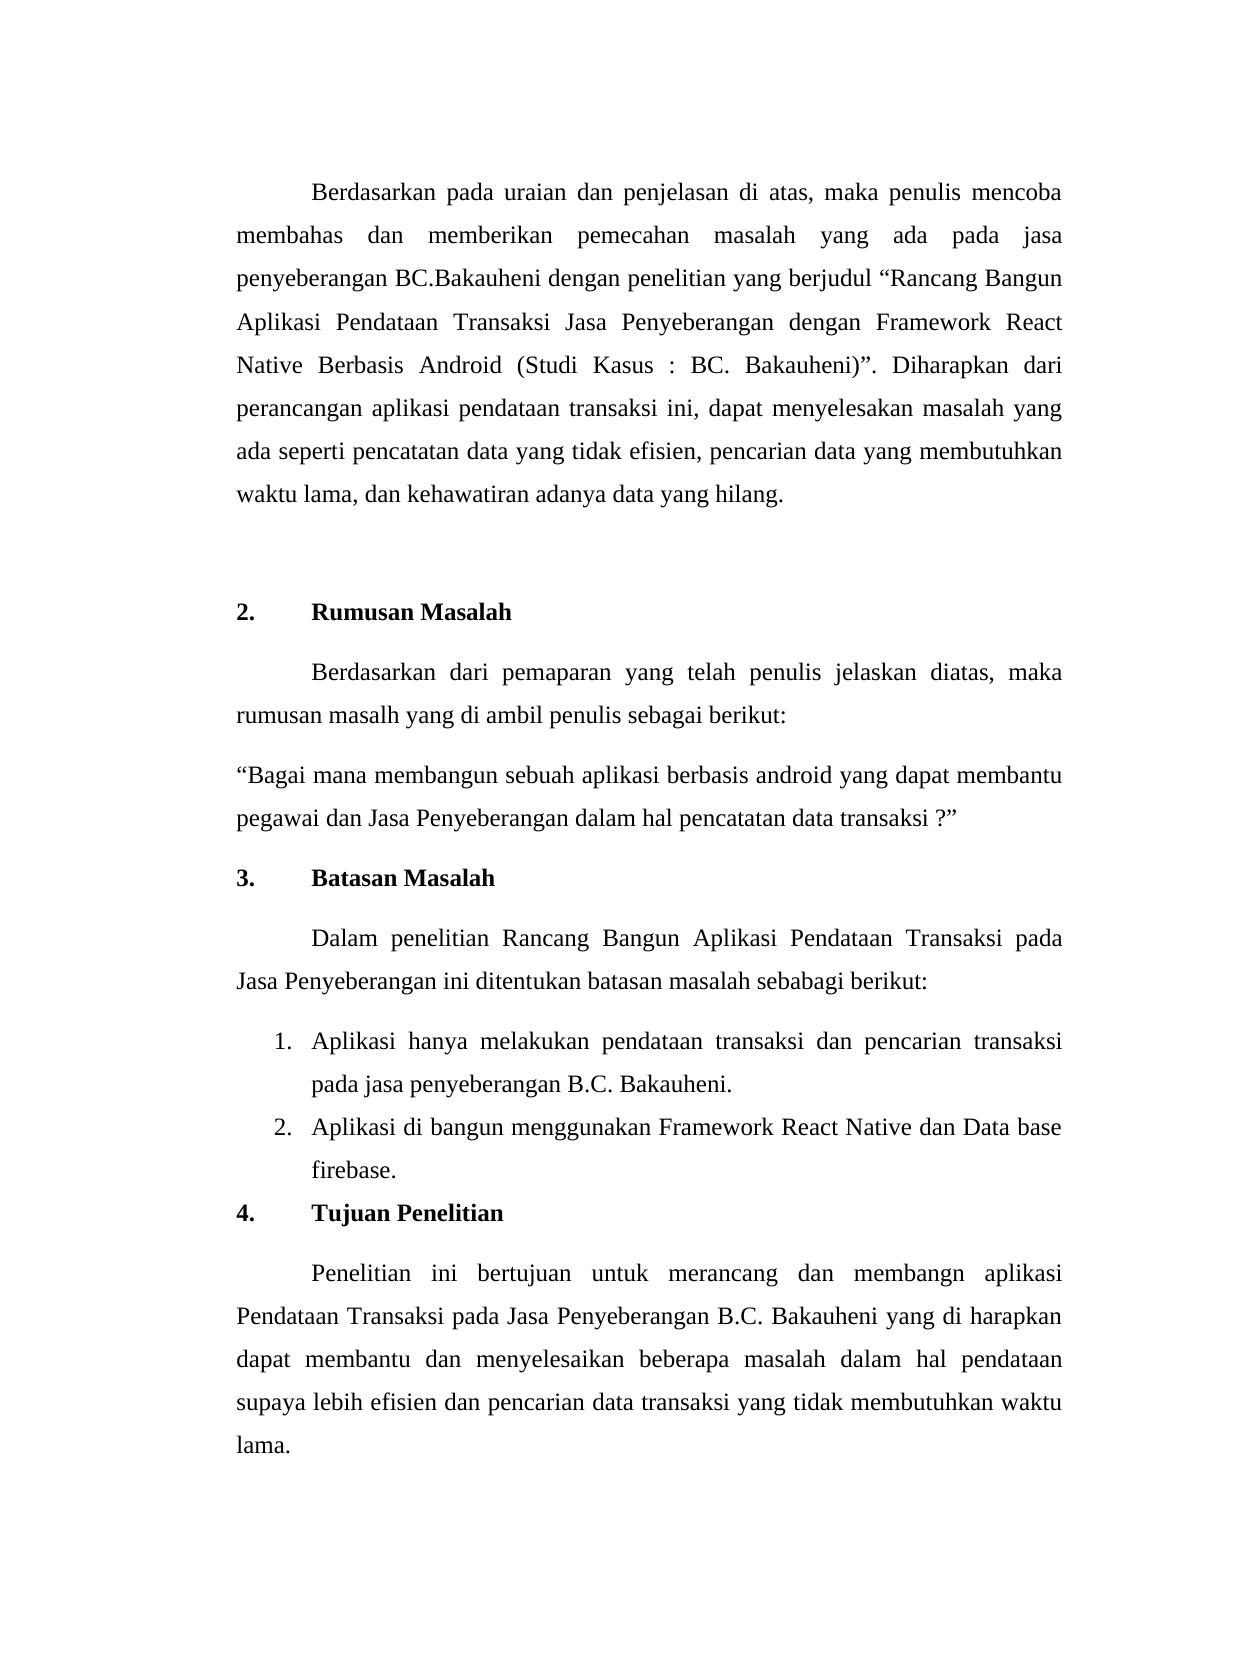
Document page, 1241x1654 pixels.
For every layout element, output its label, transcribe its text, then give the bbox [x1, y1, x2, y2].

text Penelitian ini bertujuan untuk merancang dan membangn aplikasi Pendataan Transaksi pada Jasa Penyeberangan B.C. Bakauheni yang di harapkan dapat membantu dan menyelesaikan beberapa masalah dalam hal pendataan supaya lebih efisien dan pencarian data transaksi yang tidak membutuhkan waktu lama. [236, 1258, 1063, 1459]
text “Bagai mana membangun sebuah aplikasi berbasis android yang dapat membantu pegawai dan Jasa Penyeberangan dalam hal pencatatan data transaksi ?” [236, 760, 1063, 832]
text Dalam penelitian Rancang Bangun Aplikasi Pendataan Transaksi pada Jasa Penyeberangan ini ditentukan batasan masalah sebabagi berikut: [236, 923, 1063, 995]
list Tujuan Penelitian [236, 1198, 1063, 1227]
text Berdasarkan pada uraian dan penjelasan di atas, maka penulis mencoba membahas dan memberikan pemecahan masalah yang ada pada jasa penyeberangan BC.Bakauheni dengan penelitian yang berjudul “Rancang Bangun Aplikasi Pendataan Transaksi Jasa Penyeberangan dengan Framework React Native Berbasis Android (Studi Kasus : BC. Bakauheni)”. Diharapkan dari perancangan aplikasi pendataan transaksi ini, dapat menyelesakan masalah yang ada seperti pencatatan data yang tidak efisien, pencarian data yang membutuhkan waktu lama, dan kehawatiran adanya data yang hilang. [236, 177, 1063, 508]
list Rumusan Masalah [236, 597, 1063, 626]
text Berdasarkan dari pemaparan yang telah penulis jelaskan diatas, maka rumusan masalh yang di ambil penulis sebagai berikut: [236, 657, 1063, 729]
list Aplikasi hanya melakukan pendataan transaksi dan pencarian transaksi pada jasa penyeberangan B.C. Bakauheni. [274, 1026, 1063, 1098]
list Aplikasi di bangun menggunakan Framework React Native dan Data base firebase. [274, 1112, 1063, 1184]
list Batasan Masalah [236, 863, 1063, 892]
